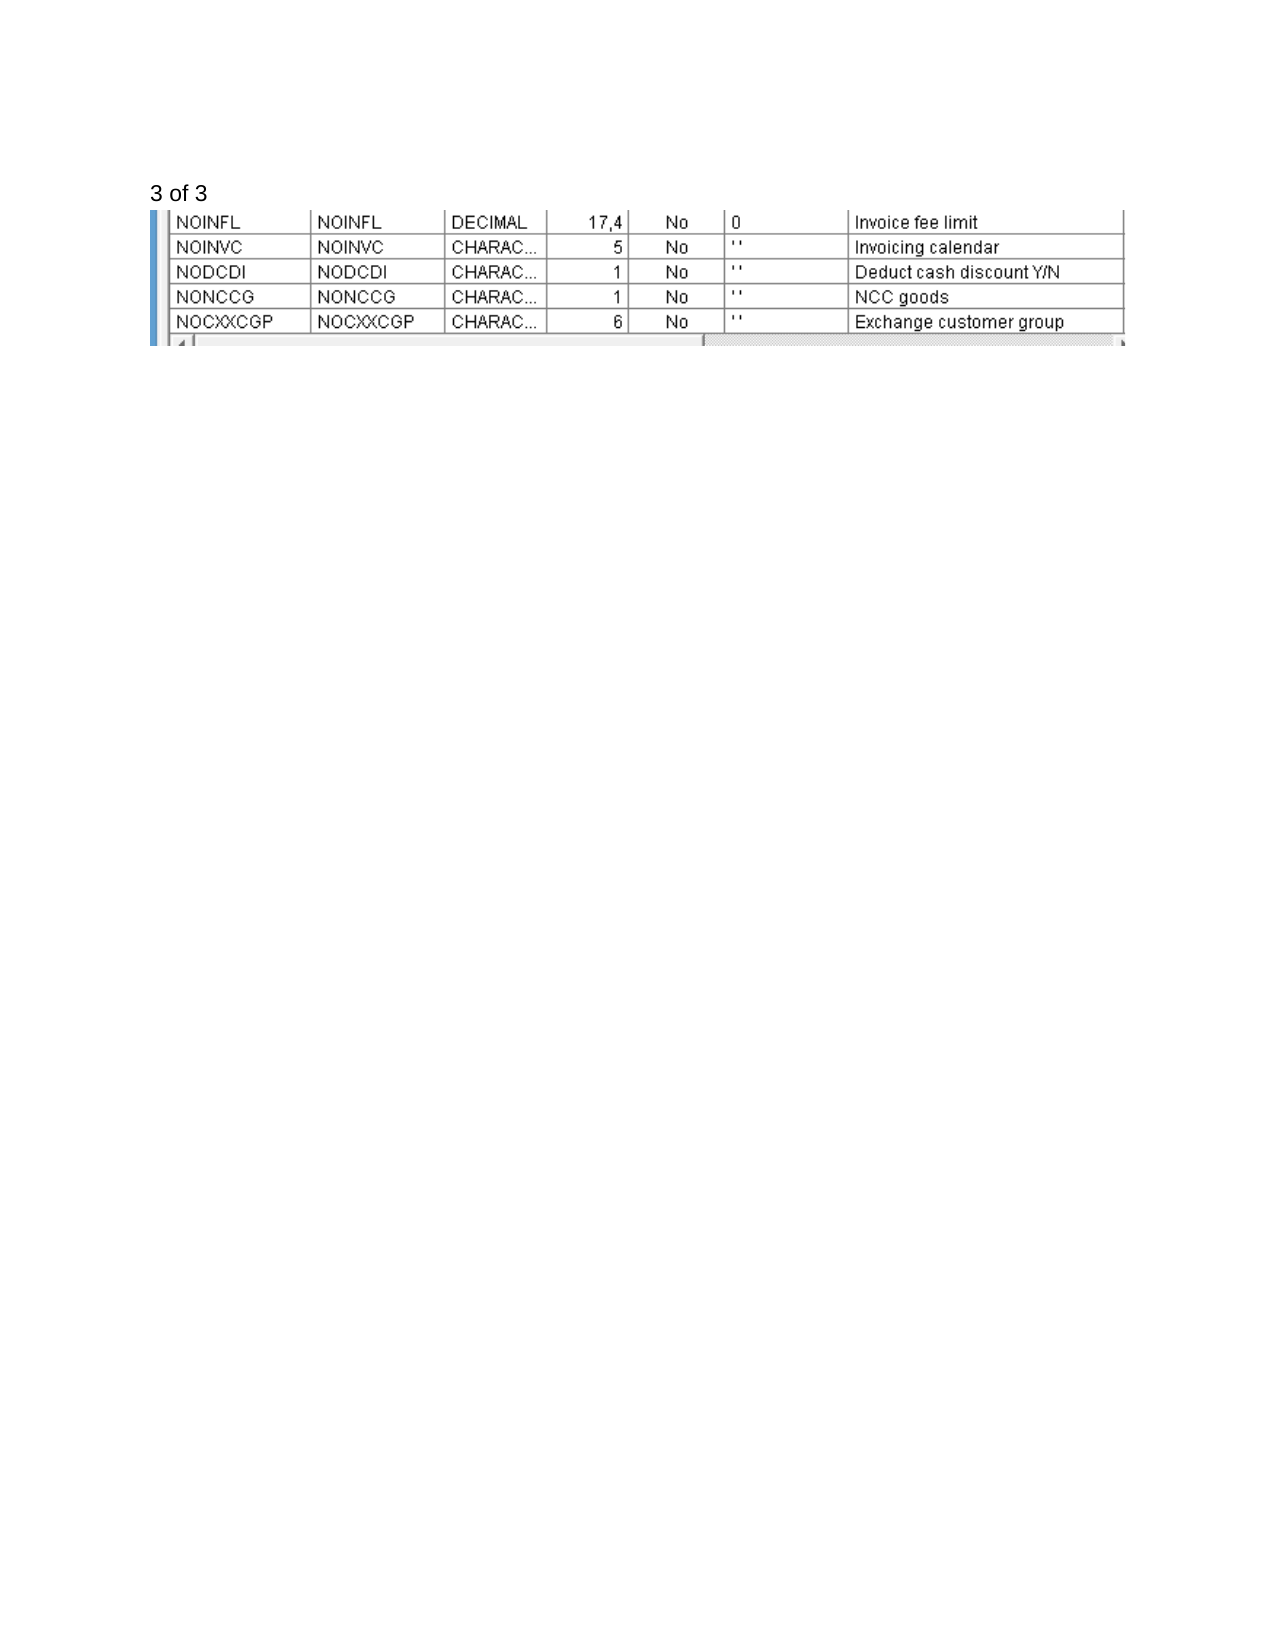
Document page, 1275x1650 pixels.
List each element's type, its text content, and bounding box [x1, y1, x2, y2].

text 3 of 3 [150, 180, 1125, 207]
picture [150, 210, 1125, 346]
